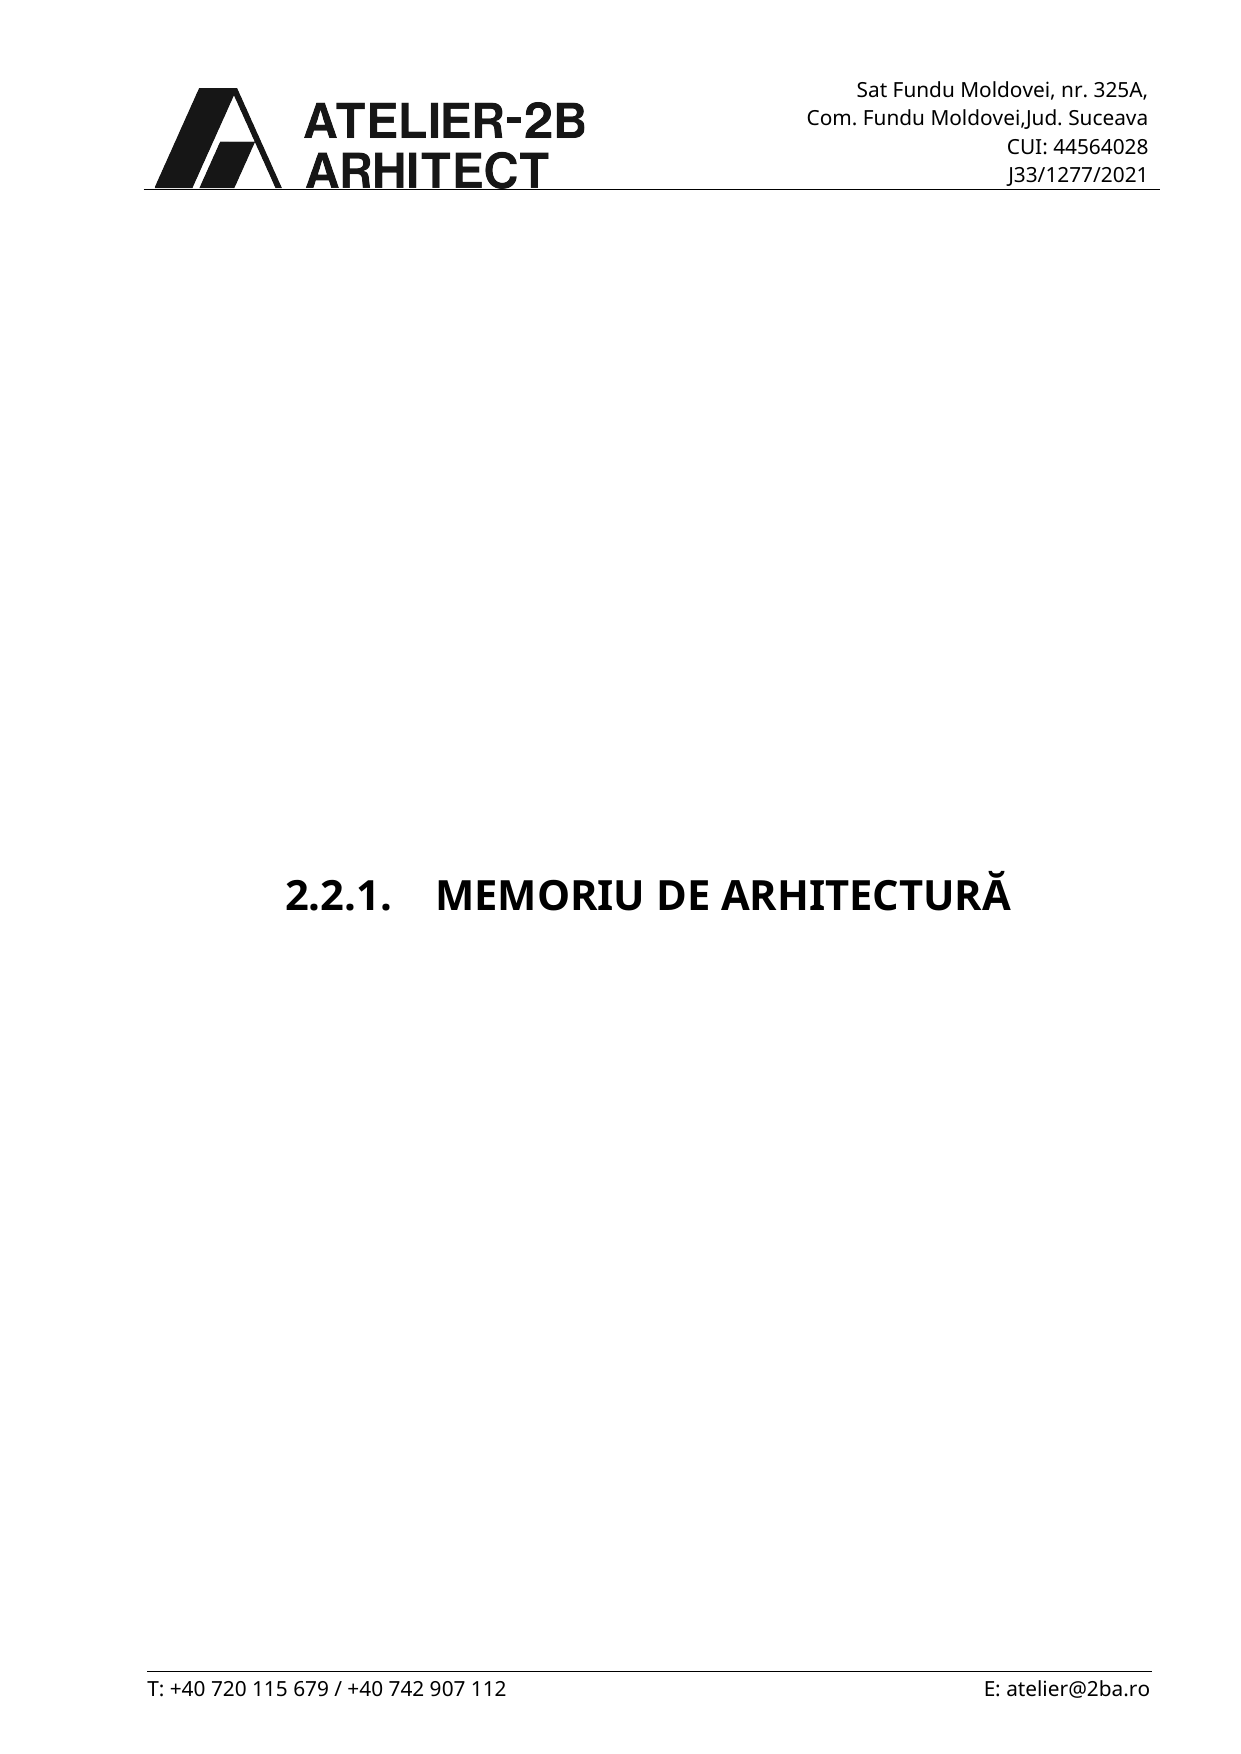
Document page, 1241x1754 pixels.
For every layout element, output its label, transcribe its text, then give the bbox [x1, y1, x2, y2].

picture [154, 88, 585, 189]
list MEMORIU DE ARHITECTURĂ [147, 865, 1149, 922]
